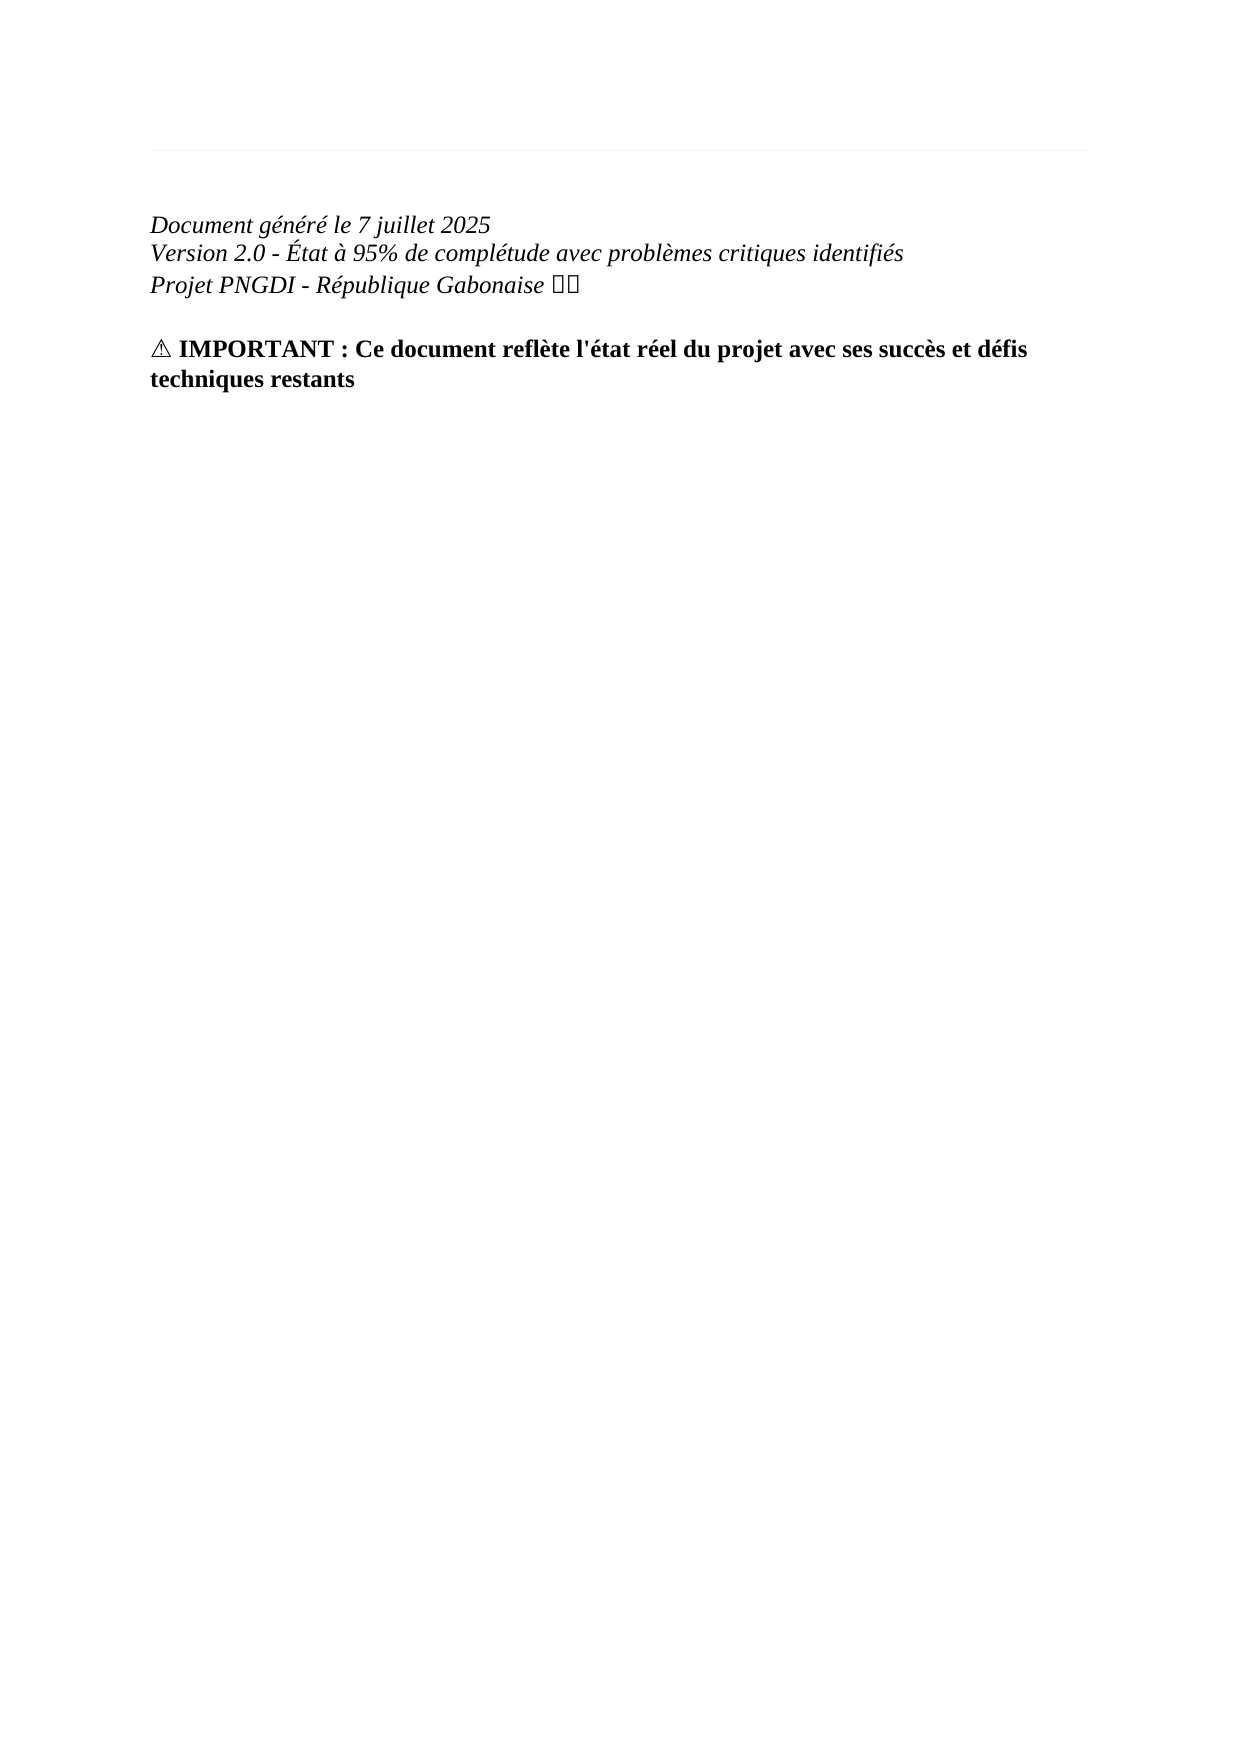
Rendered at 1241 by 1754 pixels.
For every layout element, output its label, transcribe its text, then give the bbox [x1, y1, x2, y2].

text ⚠️ IMPORTANT : Ce document reflète l'état réel du projet avec ses succès et défis techniques restants [150, 330, 1090, 393]
text Document généré le 7 juillet 2025 Version 2.0 - État à 95% de complétude avec problèmes critiques identifiés Projet PNGDI - République Gabonaise 🇬🇦 [150, 210, 1090, 301]
